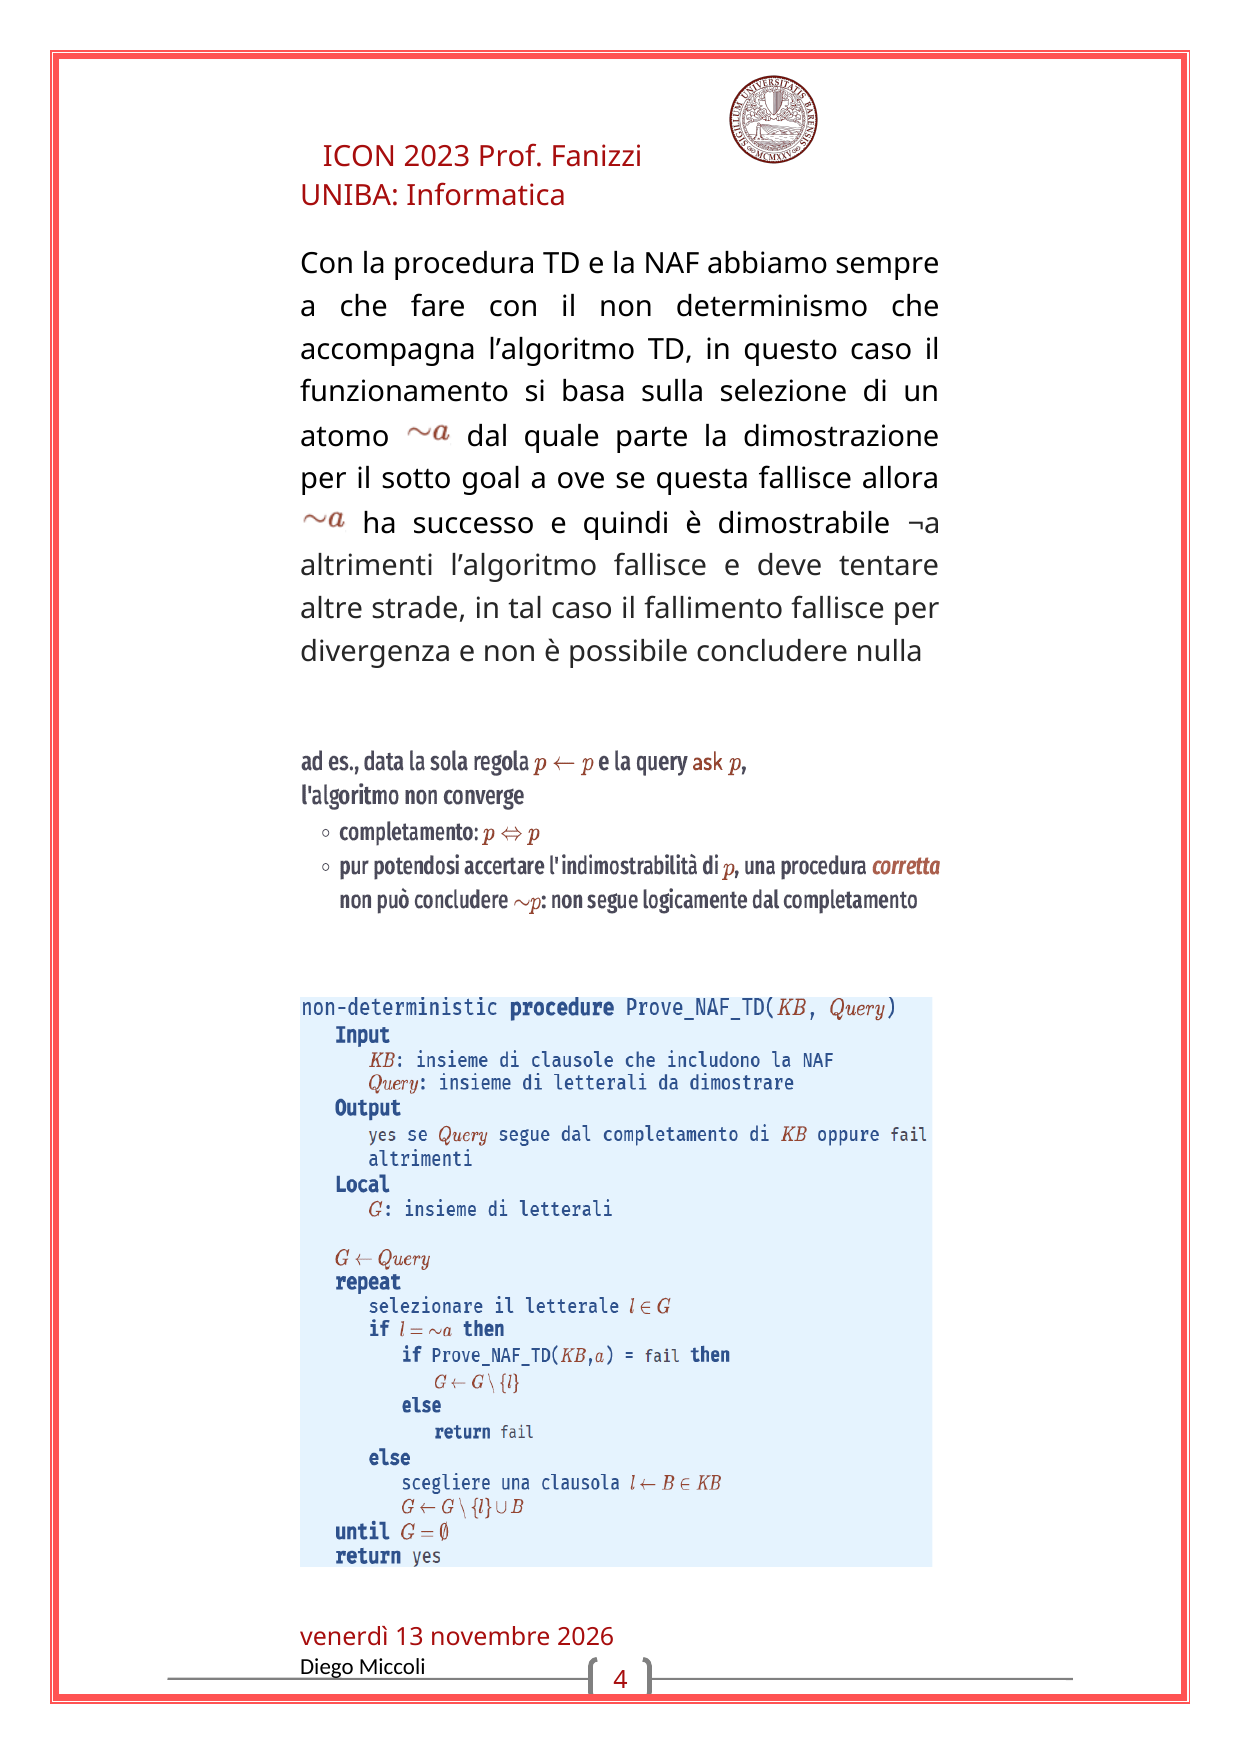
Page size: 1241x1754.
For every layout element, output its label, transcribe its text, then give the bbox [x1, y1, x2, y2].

picture [404, 413, 452, 446]
picture [300, 997, 933, 1567]
picture [300, 500, 347, 533]
text Con la procedura TD e la NAF abbiamo sempre a che fare con il non determinismo che accompagna l’algoritmo TD, in questo caso il funzionamento si basa sulla selezione di un atomo dal quale parte la dimostrazione per il sotto goal a ove se questa fallisce allora ha successo e quindi è dimostrabile ¬a altrimenti l’algoritmo fallisce e deve tentare altre strade, in tal caso il fallimento fallisce per divergenza e non è possibile concludere nulla [300, 242, 940, 670]
picture [726, 73, 820, 166]
picture [300, 749, 942, 920]
